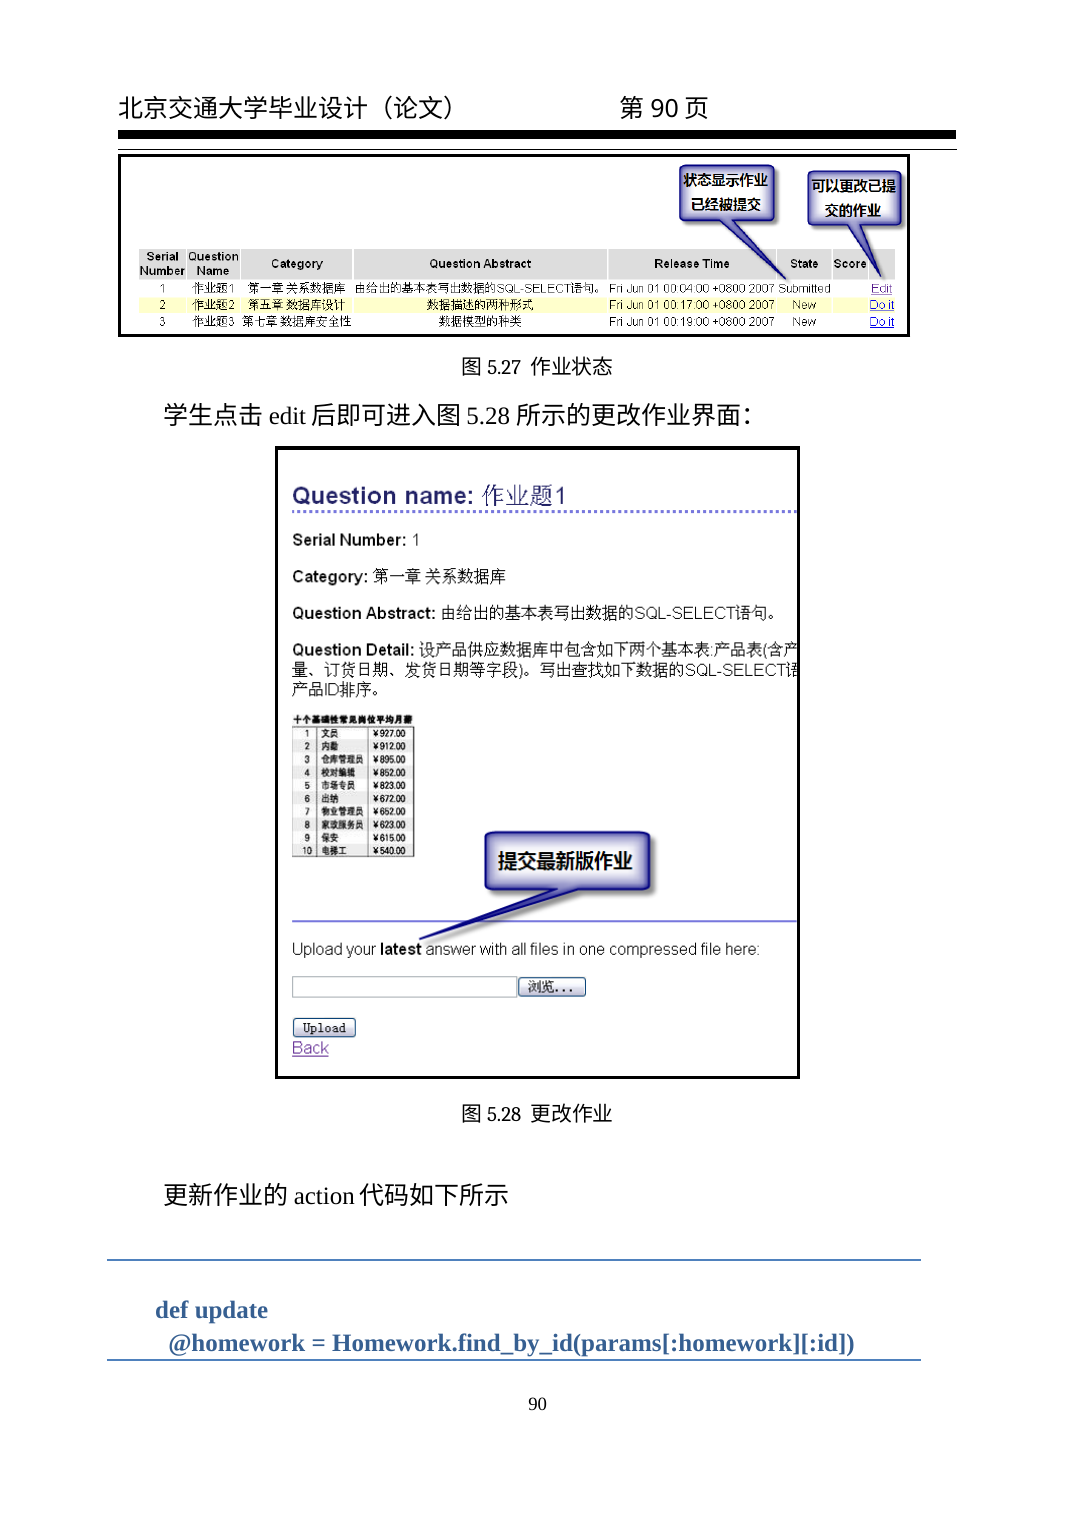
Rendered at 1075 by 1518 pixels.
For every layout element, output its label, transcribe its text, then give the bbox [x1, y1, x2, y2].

picture [278, 450, 797, 1076]
text 学生点击edit后即可进入图5.28 所示的更改作业界面： [118, 381, 957, 446]
text 图 5.28 更改作业 [118, 1096, 957, 1129]
text 更新作业的action代码如下所示 [118, 1161, 957, 1226]
text 图 5.27 作业状态 [118, 349, 957, 381]
picture [121, 157, 907, 334]
